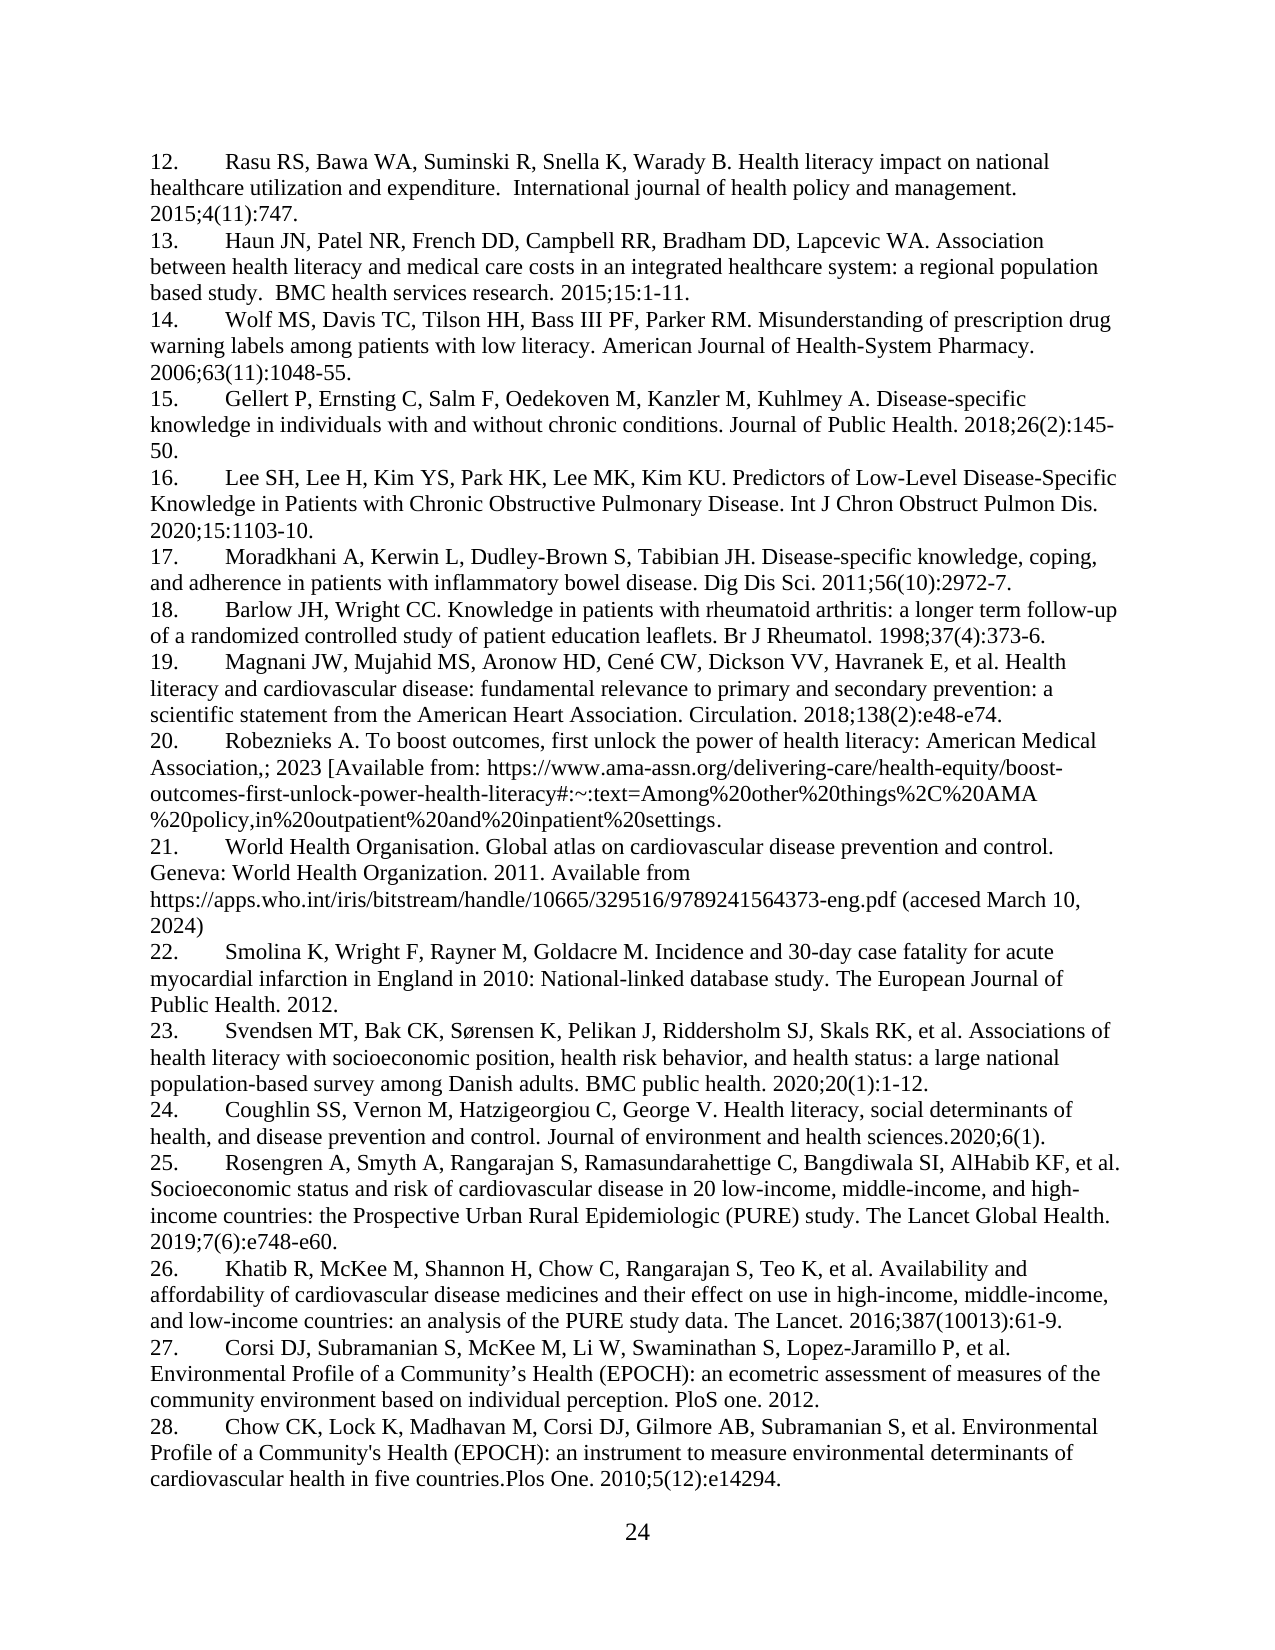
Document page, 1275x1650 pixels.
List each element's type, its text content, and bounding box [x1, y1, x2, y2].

text 24. Coughlin SS, Vernon M, Hatzigeorgiou C, George V. Health literacy, social determinants of health, and disease prevention and control. Journal of environment and health sciences.2020;6(1). [150, 1096, 1125, 1149]
text 15. Gellert P, Ernsting C, Salm F, Oedekoven M, Kanzler M, Kuhlmey A. Disease-specific knowledge in individuals with and without chronic conditions. Journal of Public Health. 2018;26(2):145-50. [150, 385, 1125, 464]
text 27. Corsi DJ, Subramanian S, McKee M, Li W, Swaminathan S, Lopez-Jaramillo P, et al. Environmental Profile of a Community’s Health (EPOCH): an ecometric assessment of measures of the community environment based on individual perception. PloS one. 2012. [150, 1334, 1125, 1413]
text 16. Lee SH, Lee H, Kim YS, Park HK, Lee MK, Kim KU. Predictors of Low-Level Disease-Specific Knowledge in Patients with Chronic Obstructive Pulmonary Disease. Int J Chron Obstruct Pulmon Dis. 2020;15:1103-10. [150, 464, 1125, 543]
text 22. Smolina K, Wright F, Rayner M, Goldacre M. Incidence and 30-day case fatality for acute myocardial infarction in England in 2010: National-linked database study. The European Journal of Public Health. 2012. [150, 938, 1125, 1017]
text 12. Rasu RS, Bawa WA, Suminski R, Snella K, Warady B. Health literacy impact on national healthcare utilization and expenditure. International journal of health policy and management. 2015;4(11):747. [150, 148, 1125, 227]
text 20. Robeznieks A. To boost outcomes, first unlock the power of health literacy: American Medical Association,; 2023 [Available from: https://www.ama-assn.org/delivering-care/health-equity/boost-outcomes-first-unlock-power-health-literacy#:~:text=Among%20other%20things%2C%20AMA%20policy,in%20outpatient%20and%20inpatient%20settings. [150, 727, 1125, 833]
text 14. Wolf MS, Davis TC, Tilson HH, Bass III PF, Parker RM. Misunderstanding of prescription drug warning labels among patients with low literacy. American Journal of Health-System Pharmacy. 2006;63(11):1048-55. [150, 306, 1125, 385]
text 21. World Health Organisation. Global atlas on cardiovascular disease prevention and control. Geneva: World Health Organization. 2011. Available from https://apps.who.int/iris/bitstream/handle/10665/329516/9789241564373-eng.pdf (accesed March 10, 2024) [150, 833, 1125, 938]
text 25. Rosengren A, Smyth A, Rangarajan S, Ramasundarahettige C, Bangdiwala SI, AlHabib KF, et al. Socioeconomic status and risk of cardiovascular disease in 20 low-income, middle-income, and high-income countries: the Prospective Urban Rural Epidemiologic (PURE) study. The Lancet Global Health. 2019;7(6):e748-e60. [150, 1149, 1125, 1254]
text 19. Magnani JW, Mujahid MS, Aronow HD, Cené CW, Dickson VV, Havranek E, et al. Health literacy and cardiovascular disease: fundamental relevance to primary and secondary prevention: a scientific statement from the American Heart Association. Circulation. 2018;138(2):e48-e74. [150, 648, 1125, 727]
text 23. Svendsen MT, Bak CK, Sørensen K, Pelikan J, Riddersholm SJ, Skals RK, et al. Associations of health literacy with socioeconomic position, health risk behavior, and health status: a large national population-based survey among Danish adults. BMC public health. 2020;20(1):1-12. [150, 1017, 1125, 1096]
text 18. Barlow JH, Wright CC. Knowledge in patients with rheumatoid arthritis: a longer term follow-up of a randomized controlled study of patient education leaflets. Br J Rheumatol. 1998;37(4):373-6. [150, 596, 1125, 648]
text 26. Khatib R, McKee M, Shannon H, Chow C, Rangarajan S, Teo K, et al. Availability and affordability of cardiovascular disease medicines and their effect on use in high-income, middle-income, and low-income countries: an analysis of the PURE study data. The Lancet. 2016;387(10013):61-9. [150, 1254, 1125, 1334]
text 13. Haun JN, Patel NR, French DD, Campbell RR, Bradham DD, Lapcevic WA. Association between health literacy and medical care costs in an integrated healthcare system: a regional population based study. BMC health services research. 2015;15:1-11. [150, 227, 1125, 306]
text 17. Moradkhani A, Kerwin L, Dudley-Brown S, Tabibian JH. Disease-specific knowledge, coping, and adherence in patients with inflammatory bowel disease. Dig Dis Sci. 2011;56(10):2972-7. [150, 543, 1125, 596]
text 28. Chow CK, Lock K, Madhavan M, Corsi DJ, Gilmore AB, Subramanian S, et al. Environmental Profile of a Community's Health (EPOCH): an instrument to measure environmental determinants of cardiovascular health in five countries.Plos One. 2010;5(12):e14294. [150, 1413, 1125, 1492]
